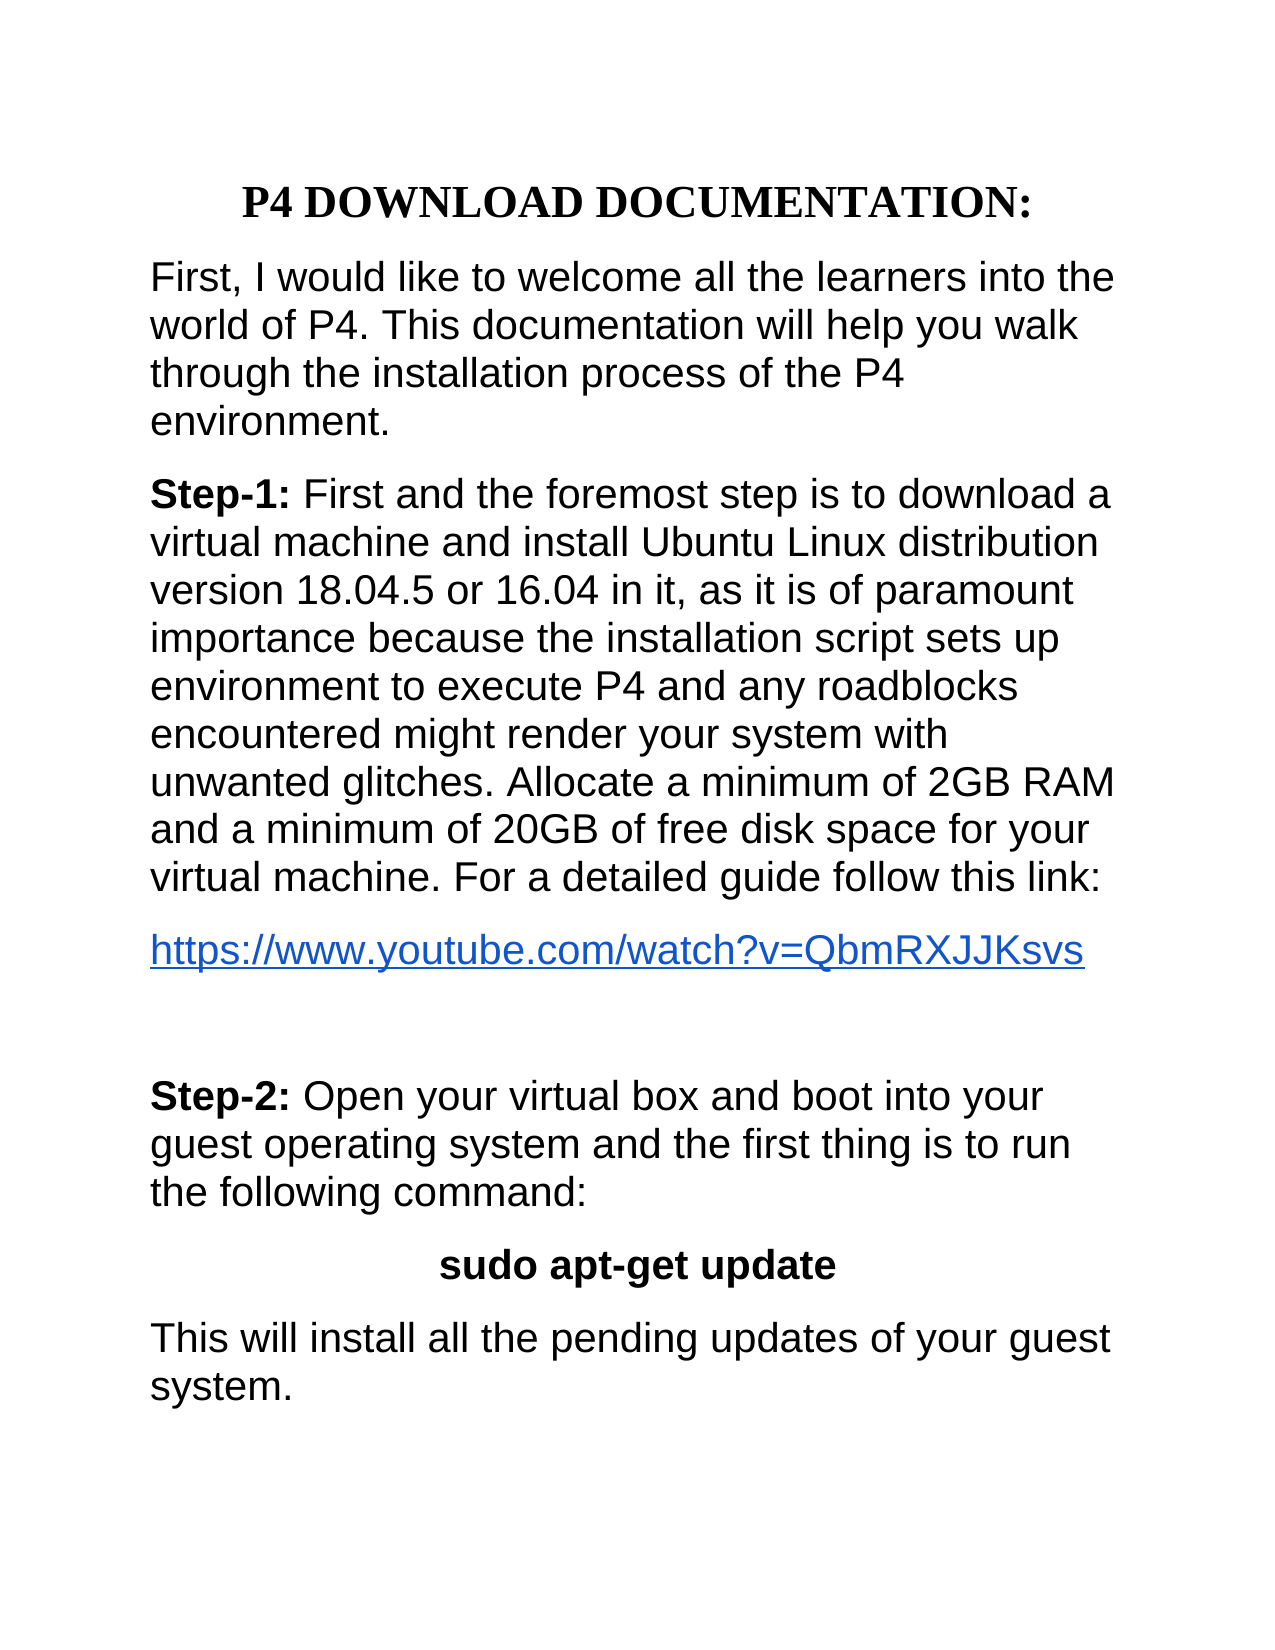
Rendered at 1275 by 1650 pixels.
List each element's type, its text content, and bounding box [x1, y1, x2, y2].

text sudo apt-get update [150, 1240, 1125, 1288]
text Step-2: Open your virtual box and boot into your guest operating system and the first thing is to run the following command: [150, 1071, 1125, 1215]
text P4 DOWNLOAD DOCUMENTATION: [150, 175, 1125, 228]
text Step-1: First and the foremost step is to download a virtual machine and install Ubuntu Linux distribution version 18.04.5 or 16.04 in it, as it is of paramount importance because the installation script sets up environment to execute P4 and any roadblocks encountered might render your system with unwanted glitches. Allocate a minimum of 2GB RAM and a minimum of 20GB of free disk space for your virtual machine. For a detailed guide follow this link: [150, 469, 1125, 901]
text https://www.youtube.com/watch?v=QbmRXJJKsvs [150, 926, 1125, 973]
text First, I would like to welcome all the learners into the world of P4. This documentation will help you walk through the installation process of the P4 environment. [150, 253, 1125, 444]
text This will install all the pending updates of your guest system. [150, 1313, 1125, 1409]
